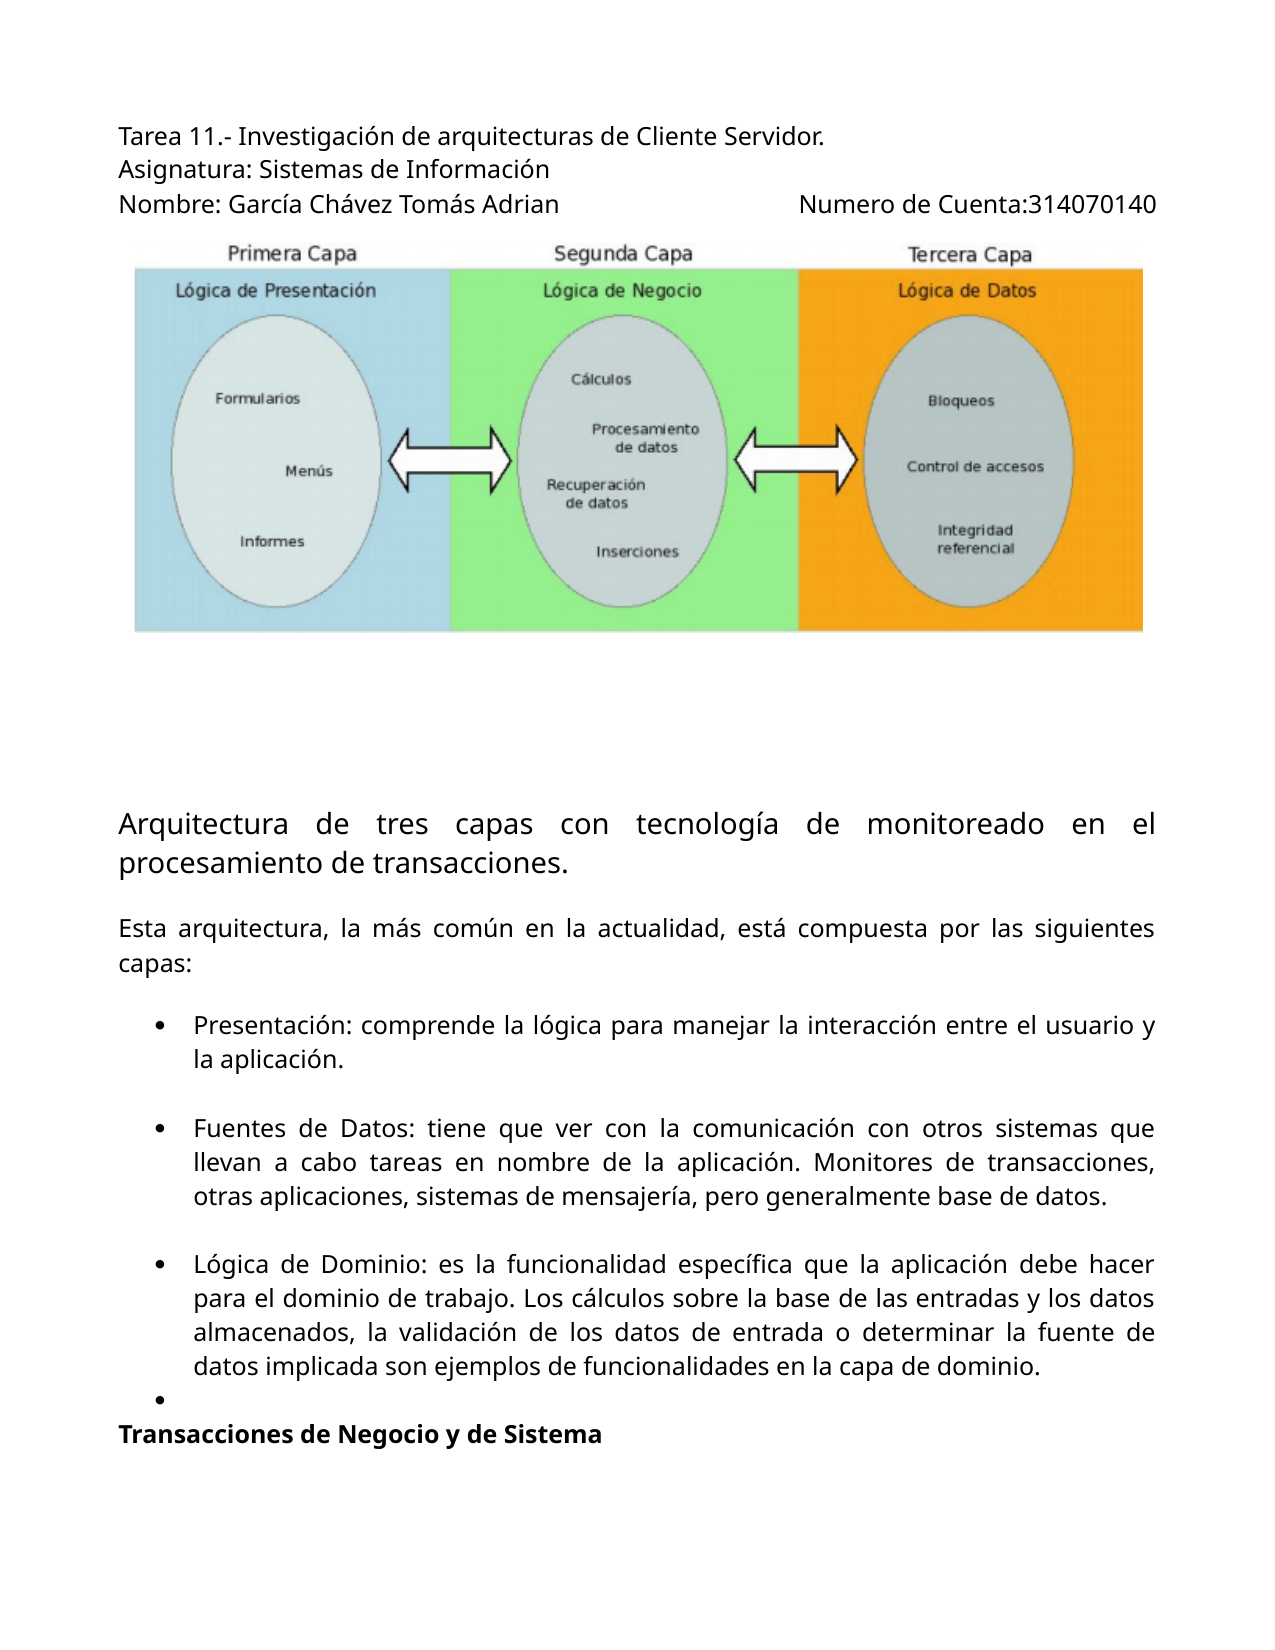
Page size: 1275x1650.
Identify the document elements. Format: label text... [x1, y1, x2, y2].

list Fuentes de Datos: tiene que ver con la comunicación con otros sistemas que llevan a cabo tareas en nombre de la aplicación. Monitores de transacciones, otras aplicaciones, sistemas de mensajería, pero generalmente base de datos. [156, 1110, 1157, 1212]
text Transacciones de Negocio y de Sistema [118, 1417, 1157, 1451]
list Presentación: comprende la lógica para manejar la interacción entre el usuario y la aplicación. [156, 1008, 1157, 1076]
text Esta arquitectura, la más común en la actualidad, está compuesta por las siguientes capas: [118, 911, 1157, 979]
list Lógica de Dominio: es la funcionalidad específica que la aplicación debe hacer para el dominio de trabajo. Los cálculos sobre la base de las entradas y los datos almacenados, la validación de los datos de entrada o determinar la fuente de datos implicada son ejemplos de funcionalidades en la capa de dominio. [156, 1246, 1157, 1383]
text Arquitectura de tres capas con tecnología de monitoreado en el procesamiento de transacciones. [118, 803, 1157, 882]
picture [132, 238, 1143, 633]
